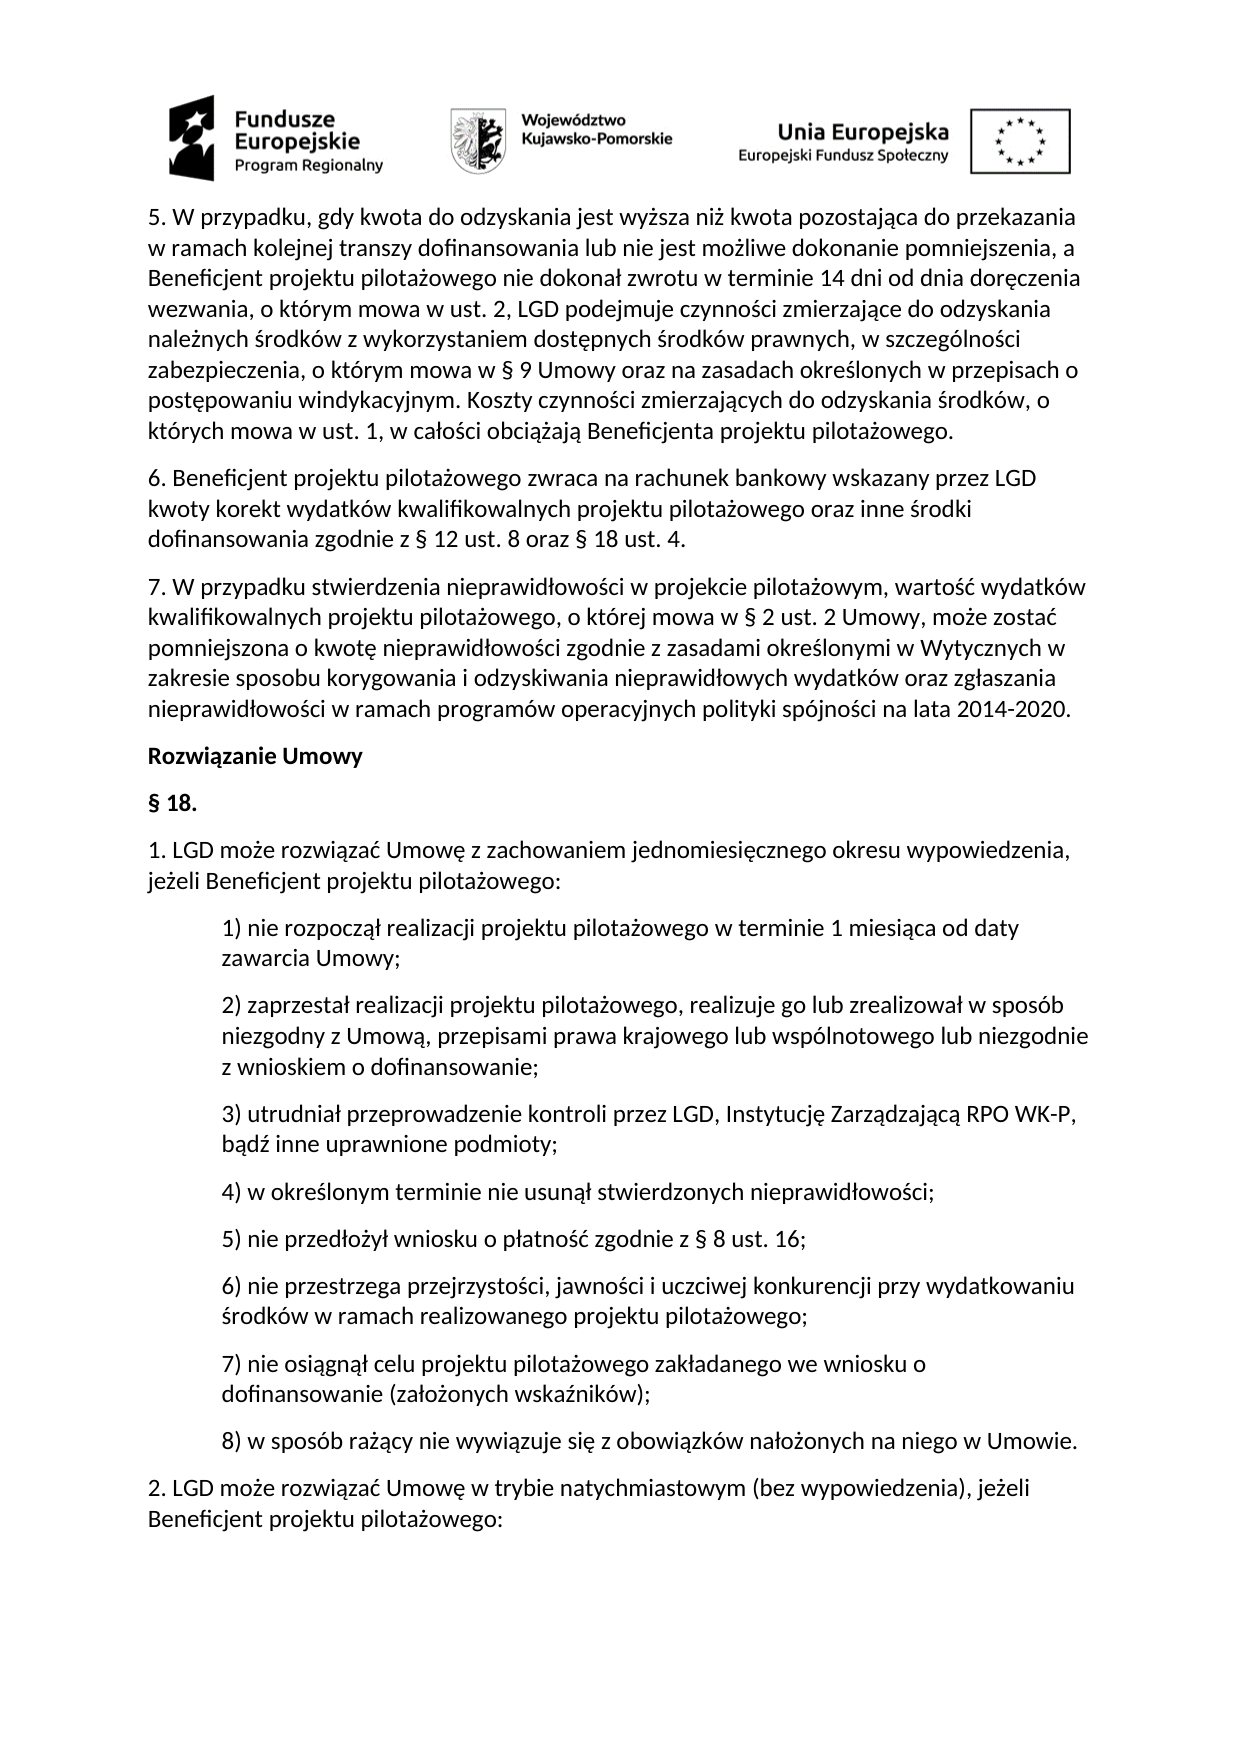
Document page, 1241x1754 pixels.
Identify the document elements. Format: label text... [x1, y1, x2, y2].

text Rozwiązanie Umowy [148, 740, 1093, 770]
text 8) w sposób rażący nie wywiązuje się z obowiązków nałożonych na niego w Umowie. [148, 1425, 1093, 1456]
text 1. LGD może rozwiązać Umowę z zachowaniem jednomiesięcznego okresu wypowiedzenia, jeżeli Beneficjent projektu pilotażowego: [148, 834, 1093, 895]
text 3) utrudniał przeprowadzenie kontroli przez LGD, Instytucję Zarządzającą RPO WK-P, bądź inne uprawnione podmioty; [221, 1098, 1093, 1159]
text 2) zaprzestał realizacji projektu pilotażowego, realizuje go lub zrealizował w sposób niezgodny z Umową, przepisami prawa krajowego lub wspólnotowego lub niezgodnie z wnioskiem o dofinansowanie; [221, 990, 1093, 1081]
text 5) nie przedłożył wniosku o płatność zgodnie z § 8 ust. 16; [148, 1223, 1093, 1253]
text 5. W przypadku, gdy kwota do odzyskania jest wyższa niż kwota pozostająca do przekazania w ramach kolejnej transzy dofinansowania lub nie jest możliwe dokonanie pomniejszenia, a Beneficjent projektu pilotażowego nie dokonał zwrotu w terminie 14 dni od dnia doręczenia wezwania, o którym mowa w ust. 2, LGD podejmuje czynności zmierzające do odzyskania należnych środków z wykorzystaniem dostępnych środków prawnych, w szczególności zabezpieczenia, o którym mowa w § 9 Umowy oraz na zasadach określonych w przepisach o postępowaniu windykacyjnym. Koszty czynności zmierzających do odzyskania środków, o których mowa w ust. 1, w całości obciążają Beneficjenta projektu pilotażowego. [148, 202, 1093, 446]
text 7. W przypadku stwierdzenia nieprawidłowości w projekcie pilotażowym, wartość wydatków kwalifikowalnych projektu pilotażowego, o której mowa w § 2 ust. 2 Umowy, może zostać pomniejszona o kwotę nieprawidłowości zgodnie z zasadami określonymi w Wytycznych w zakresie sposobu korygowania i odzyskiwania nieprawidłowych wydatków oraz zgłaszania nieprawidłowości w ramach programów operacyjnych polityki spójności na lata 2014-2020. [148, 571, 1093, 723]
text 6. Beneficjent projektu pilotażowego zwraca na rachunek bankowy wskazany przez LGD kwoty korekt wydatków kwalifikowalnych projektu pilotażowego oraz inne środki dofinansowania zgodnie z § 12 ust. 8 oraz § 18 ust. 4. [148, 462, 1093, 554]
picture [147, 73, 1093, 202]
text 7) nie osiągnął celu projektu pilotażowego zakładanego we wniosku o dofinansowanie (założonych wskaźników); [221, 1348, 1093, 1409]
text 4) w określonym terminie nie usunął stwierdzonych nieprawidłowości; [148, 1176, 1093, 1206]
text § 18. [148, 787, 1093, 818]
text 2. LGD może rozwiązać Umowę w trybie natychmiastowym (bez wypowiedzenia), jeżeli Beneficjent projektu pilotażowego: [148, 1473, 1093, 1534]
text 6) nie przestrzega przejrzystości, jawności i uczciwej konkurencji przy wydatkowaniu środków w ramach realizowanego projektu pilotażowego; [221, 1270, 1093, 1331]
text 1) nie rozpoczął realizacji projektu pilotażowego w terminie 1 miesiąca od daty zawarcia Umowy; [221, 912, 1093, 973]
